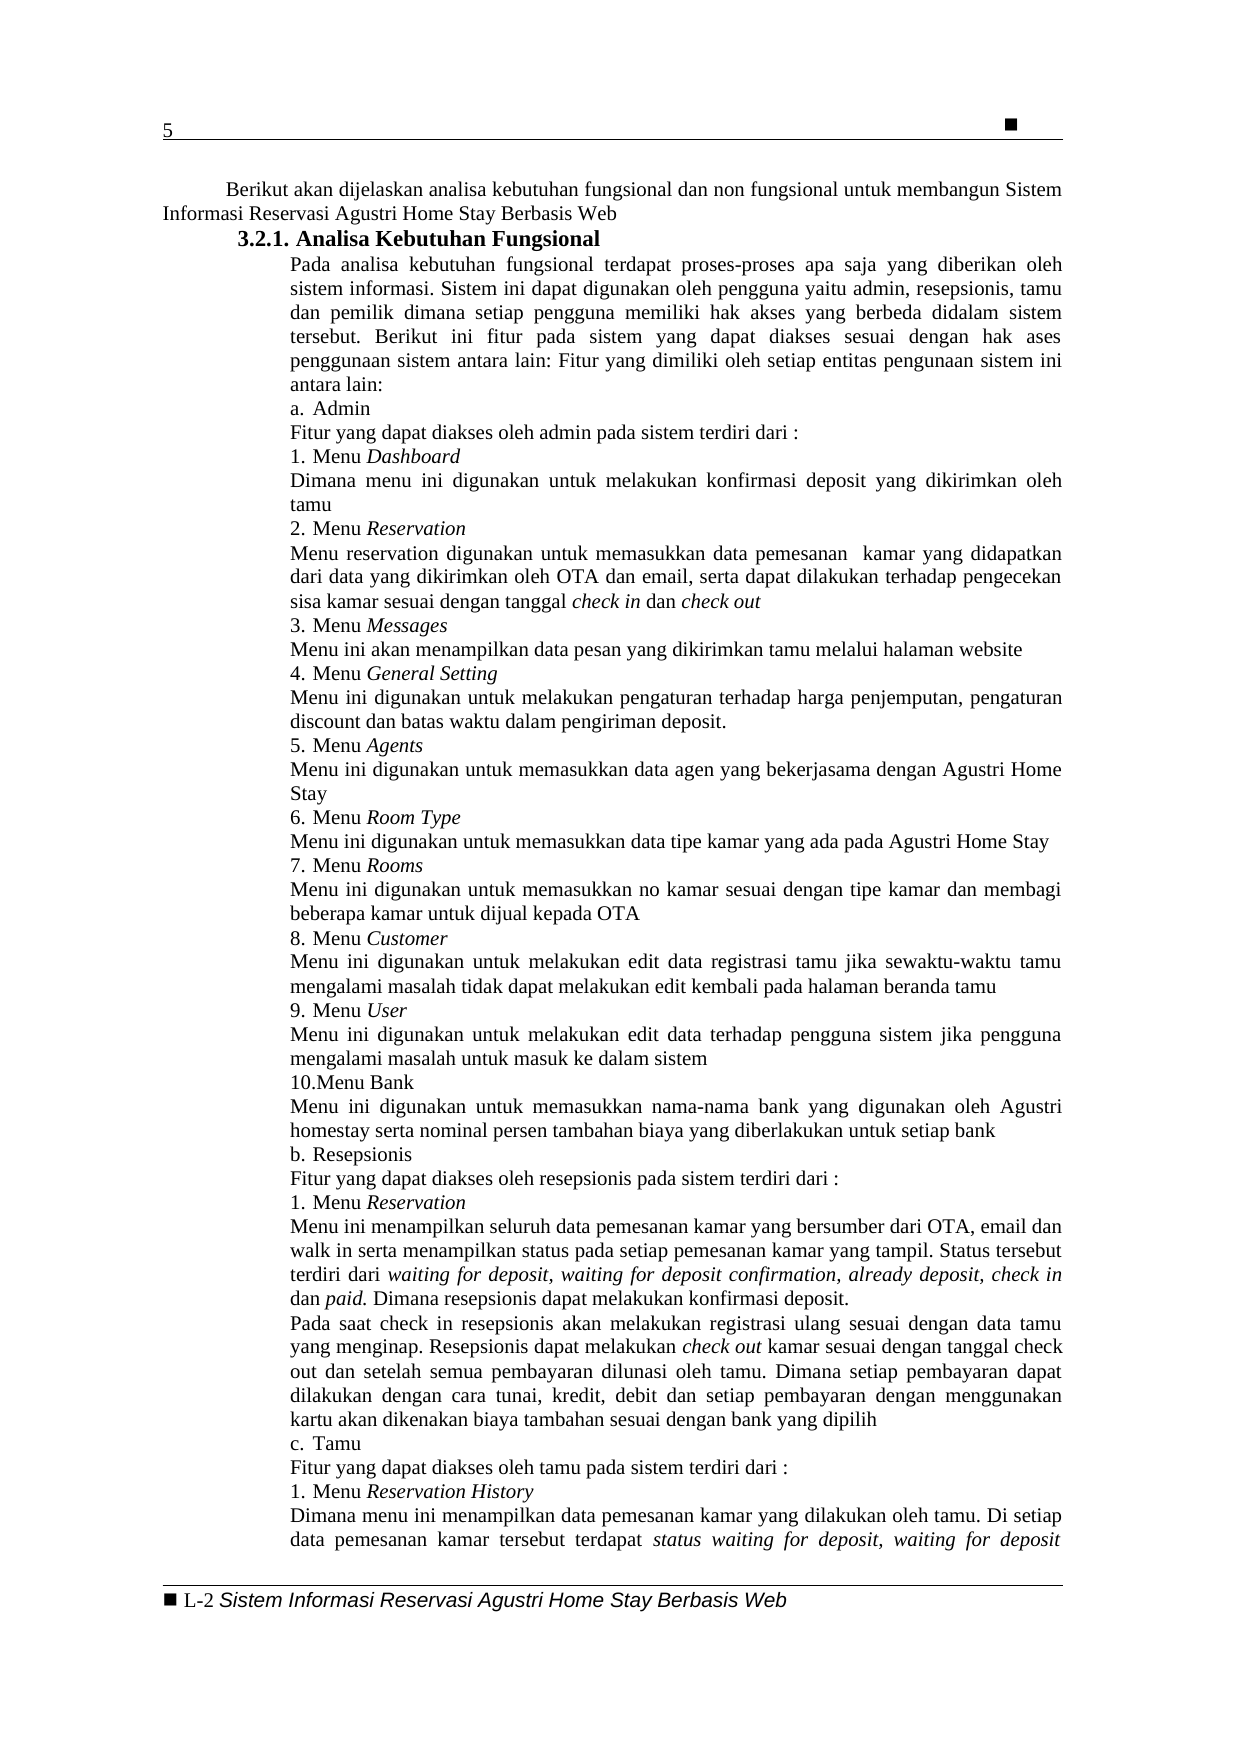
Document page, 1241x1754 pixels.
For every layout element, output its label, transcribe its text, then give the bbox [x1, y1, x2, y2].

text 9. Menu User [290, 998, 1063, 1022]
text 3. Menu Messages [290, 613, 1063, 637]
text Fitur yang dapat diakses oleh tamu pada sistem terdiri dari : [290, 1455, 1063, 1479]
text a. Admin [290, 396, 1063, 420]
text Menu ini digunakan untuk memasukkan no kamar sesuai dengan tipe kamar dan membagi beberapa kamar untuk dijual kepada OTA [290, 877, 1063, 925]
text Fitur yang dapat diakses oleh resepsionis pada sistem terdiri dari : [290, 1166, 1063, 1190]
text 1. Menu Reservation [290, 1190, 1063, 1214]
text 1. Menu Reservation History [290, 1479, 1063, 1503]
text 4. Menu General Setting [290, 661, 1063, 685]
text Pada saat check in resepsionis akan melakukan registrasi ulang sesuai dengan data tamu yang menginap. Resepsionis dapat melakukan check out kamar sesuai dengan tanggal check out dan setelah semua pembayaran dilunasi oleh tamu. Dimana setiap pembayaran dapat dilakukan dengan cara tunai, kredit, debit dan setiap pembayaran dengan menggunakan kartu akan dikenakan biaya tambahan sesuai dengan bank yang dipilih [290, 1310, 1063, 1431]
text 7. Menu Rooms [290, 853, 1063, 877]
text b. Resepsionis [290, 1142, 1063, 1166]
text Menu reservation digunakan untuk memasukkan data pemesanan kamar yang didapatkan dari data yang dikirimkan oleh OTA dan email, serta dapat dilakukan terhadap pengecekan sisa kamar sesuai dengan tanggal check in dan check out [290, 540, 1063, 613]
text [290, 1503, 1063, 1551]
text Menu ini digunakan untuk memasukkan data agen yang bekerjasama dengan Agustri Home Stay [290, 757, 1063, 805]
text Menu ini digunakan untuk melakukan edit data registrasi tamu jika sewaktu-waktu tamu mengalami masalah tidak dapat melakukan edit kembali pada halaman beranda tamu [290, 949, 1063, 998]
text Menu ini digunakan untuk melakukan edit data terhadap pengguna sistem jika pengguna mengalami masalah untuk masuk ke dalam sistem [290, 1022, 1063, 1070]
text Pada analisa kebutuhan fungsional terdapat proses-proses apa saja yang diberikan oleh sistem informasi. Sistem ini dapat digunakan oleh pengguna yaitu admin, resepsionis, tamu dan pemilik dimana setiap pengguna memiliki hak akses yang berbeda didalam sistem tersebut. Berikut ini fitur pada sistem yang dapat diakses sesuai dengan hak ases penggunaan sistem antara lain: Fitur yang dimiliki oleh setiap entitas pengunaan sistem ini antara lain: [290, 252, 1063, 396]
text Dimana menu ini digunakan untuk melakukan konfirmasi deposit yang dikirimkan oleh tamu [290, 468, 1063, 516]
text 6. Menu Room Type [290, 805, 1063, 829]
text c. Tamu [290, 1431, 1063, 1455]
text Menu ini menampilkan seluruh data pemesanan kamar yang bersumber dari OTA, email dan walk in serta menampilkan status pada setiap pemesanan kamar yang tampil. Status tersebut terdiri dari waiting for deposit, waiting for deposit confirmation, already deposit, check in dan paid. Dimana resepsionis dapat melakukan konfirmasi deposit. [290, 1214, 1063, 1310]
text Menu ini akan menampilkan data pesan yang dikirimkan tamu melalui halaman website [290, 637, 1063, 661]
text 5. Menu Agents [290, 733, 1063, 757]
text Berikut akan dijelaskan analisa kebutuhan fungsional dan non fungsional untuk membangun Sistem Informasi Reservasi Agustri Home Stay Berbasis Web [162, 177, 1063, 225]
text Fitur yang dapat diakses oleh admin pada sistem terdiri dari : [290, 420, 1063, 444]
text Menu ini digunakan untuk memasukkan nama-nama bank yang digunakan oleh Agustri homestay serta nominal persen tambahan biaya yang diberlakukan untuk setiap bank [290, 1094, 1063, 1142]
text 1. Menu Dashboard [290, 444, 1063, 468]
text 10.Menu Bank [290, 1070, 1063, 1094]
text 8. Menu Customer [290, 925, 1063, 949]
text 2. Menu Reservation [290, 516, 1063, 540]
text Menu ini digunakan untuk melakukan pengaturan terhadap harga penjemputan, pengaturan discount dan batas waktu dalam pengiriman deposit. [290, 685, 1063, 733]
list Analisa Kebutuhan Fungsional [237, 225, 1063, 252]
text Menu ini digunakan untuk memasukkan data tipe kamar yang ada pada Agustri Home Stay [290, 829, 1063, 853]
